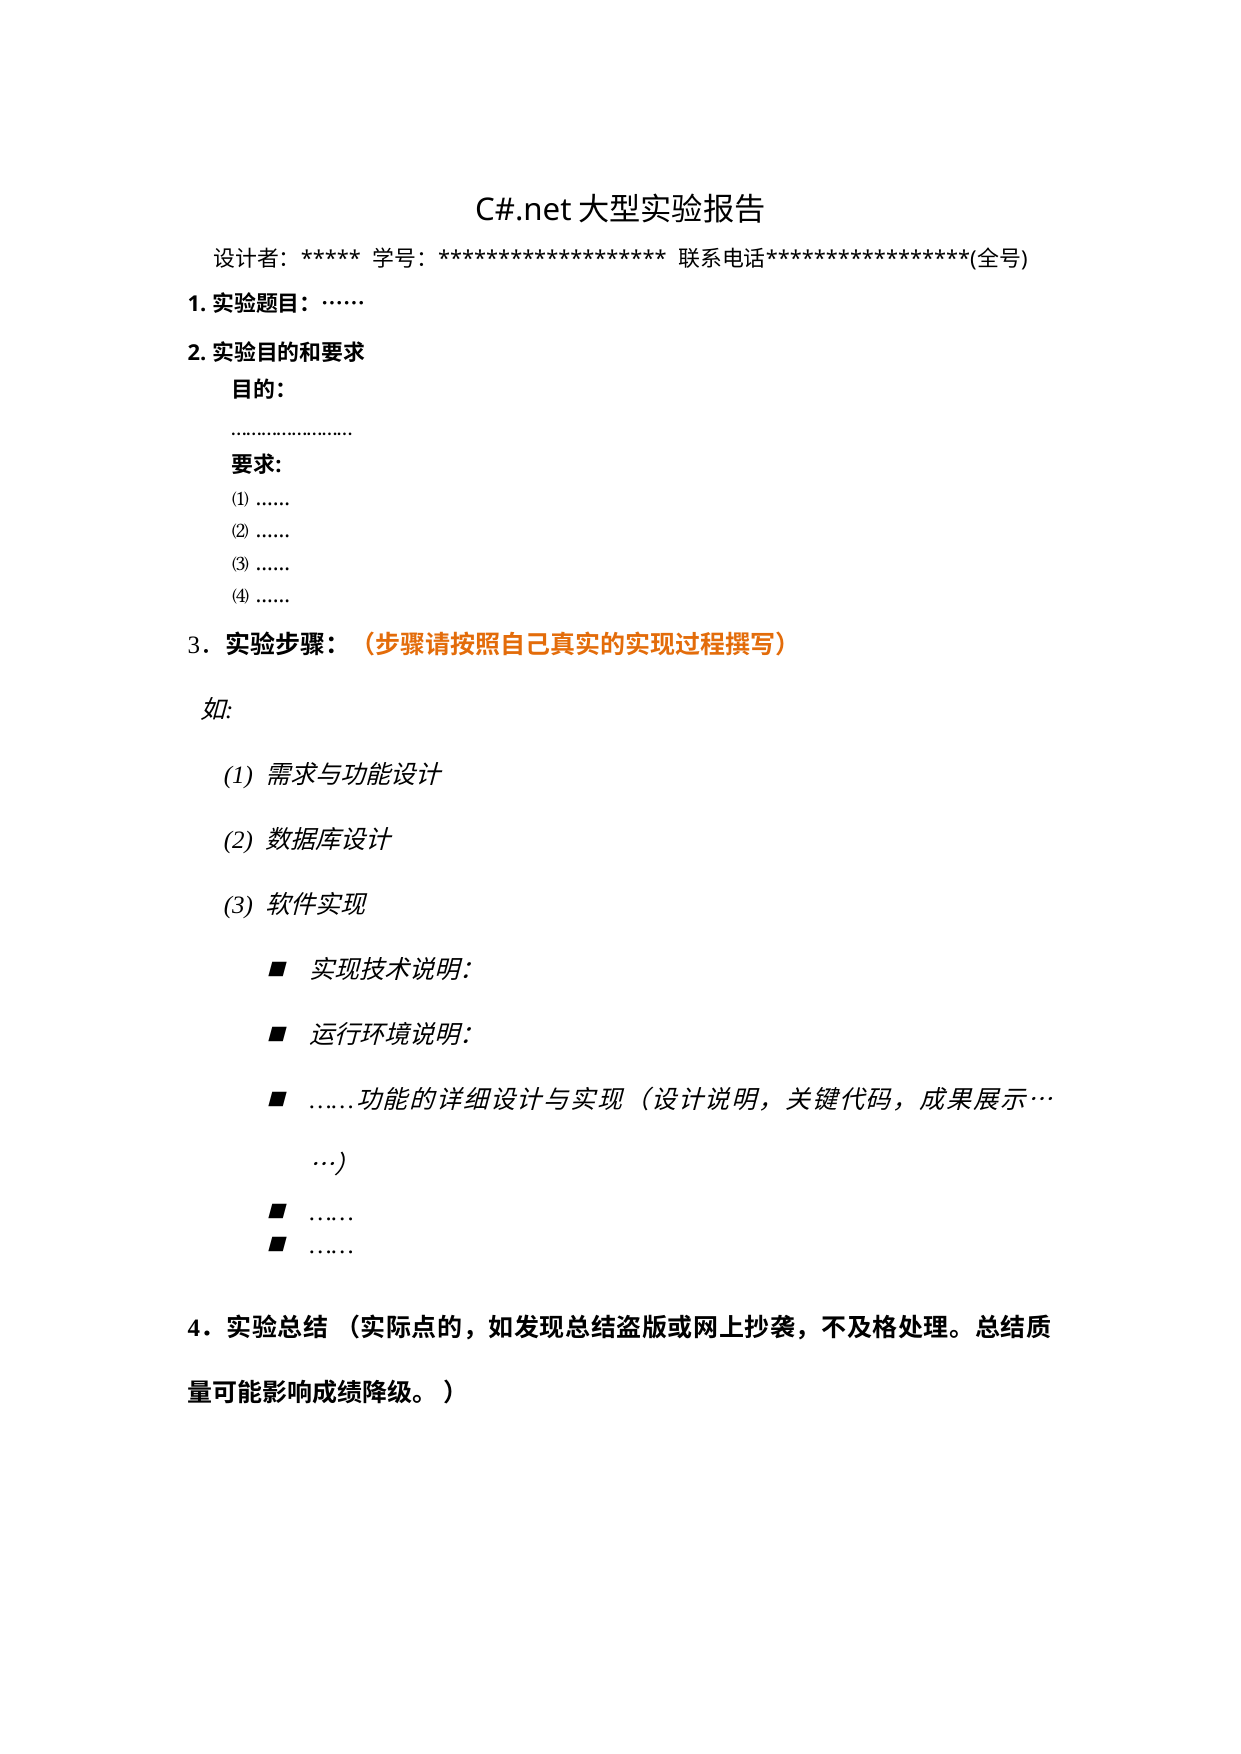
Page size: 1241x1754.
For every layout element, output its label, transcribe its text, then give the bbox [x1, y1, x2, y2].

text …………………… [187, 405, 1053, 443]
list ……功能的详细设计与实现（设计说明，关键代码，成果展示……） [266, 1065, 1053, 1195]
text ⑶ …… [187, 545, 1053, 578]
text ⑵ …… [187, 513, 1053, 545]
text 1. 实验题目：…… [187, 285, 1053, 318]
text 要求: [187, 443, 1053, 480]
text 目的： [187, 368, 1053, 405]
list 运行环境说明： [266, 1000, 1053, 1065]
text ⑷ …… [187, 578, 1053, 610]
text ⑴ …… [187, 480, 1053, 513]
text 4．实验总结 （实际点的，如发现总结盗版或网上抄袭，不及格处理。总结质量可能影响成绩降级。 ） [187, 1293, 1053, 1423]
text 设计者：***** 学号：******************* 联系电话*****************(全号) [187, 239, 1053, 273]
list 软件实现 [223, 870, 1053, 935]
text 2. 实验目的和要求 [187, 330, 994, 368]
list …… [266, 1195, 1053, 1228]
list 需求与功能设计 [223, 740, 1053, 805]
text 如: [187, 675, 1053, 740]
text 3．实验步骤：（步骤请按照自己真实的实现过程撰写） [187, 610, 1053, 675]
text C#.net大型实验报告 [187, 174, 1053, 239]
list 实现技术说明： [266, 935, 1053, 1000]
list …… [266, 1228, 1053, 1260]
list 数据库设计 [223, 805, 1053, 870]
